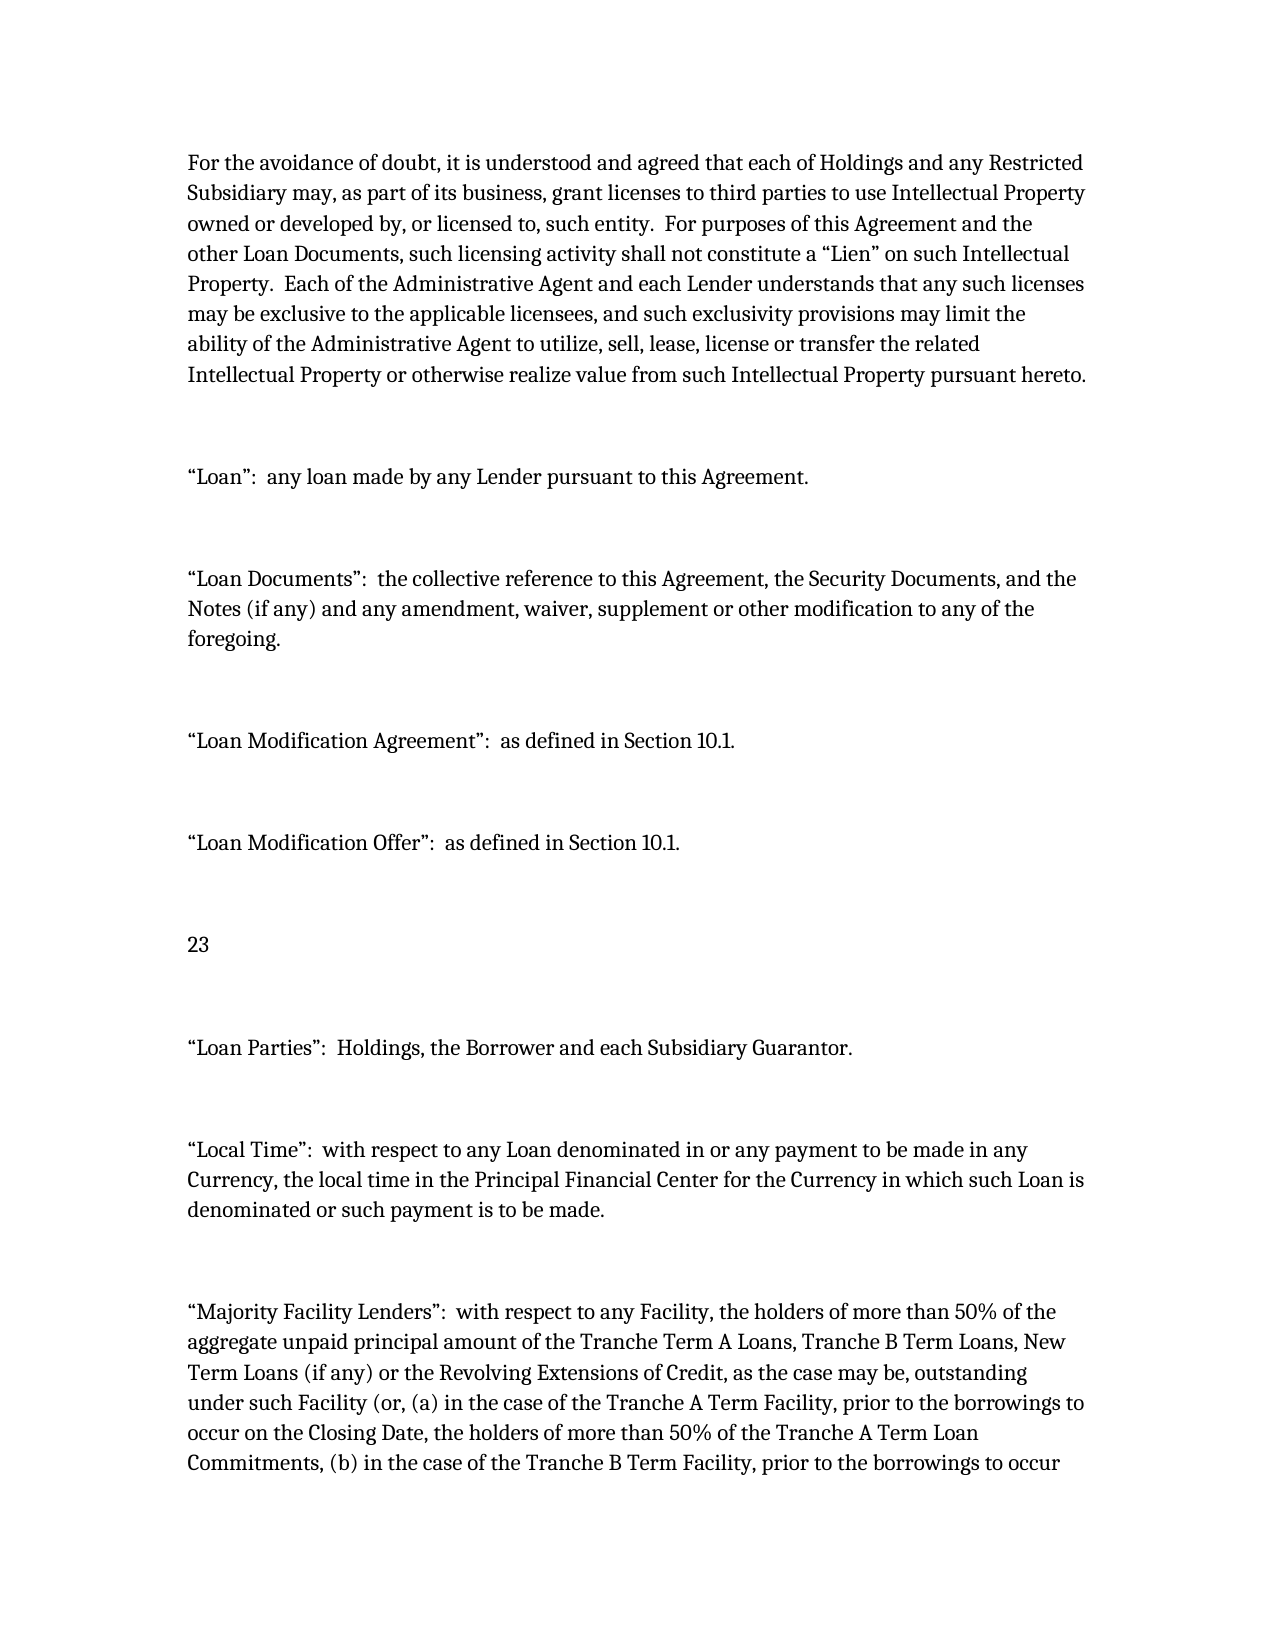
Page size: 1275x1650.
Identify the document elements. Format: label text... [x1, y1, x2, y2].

text “Loan Parties”: Holdings, the Borrower and each Subsidiary Guarantor. [187, 1034, 1087, 1061]
text “Loan”: any loan made by any Lender pursuant to this Agreement. [187, 463, 1087, 490]
text “Local Time”: with respect to any Loan denominated in or any payment to be made in any Currency, the local time in the Principal Financial Center for the Currency in which such Loan is denominated or such payment is to be made. [187, 1136, 1087, 1223]
text “Loan Modification Agreement”: as defined in Section 10.1. [187, 728, 1087, 754]
text “Loan Modification Offer”: as defined in Section 10.1. [187, 830, 1087, 857]
text 23 [187, 932, 1087, 959]
text “Loan Documents”: the collective reference to this Agreement, the Security Documents, and the Notes (if any) and any amendment, waiver, supplement or other modification to any of the foregoing. [187, 566, 1087, 652]
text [187, 1299, 1087, 1476]
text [187, 150, 1087, 388]
